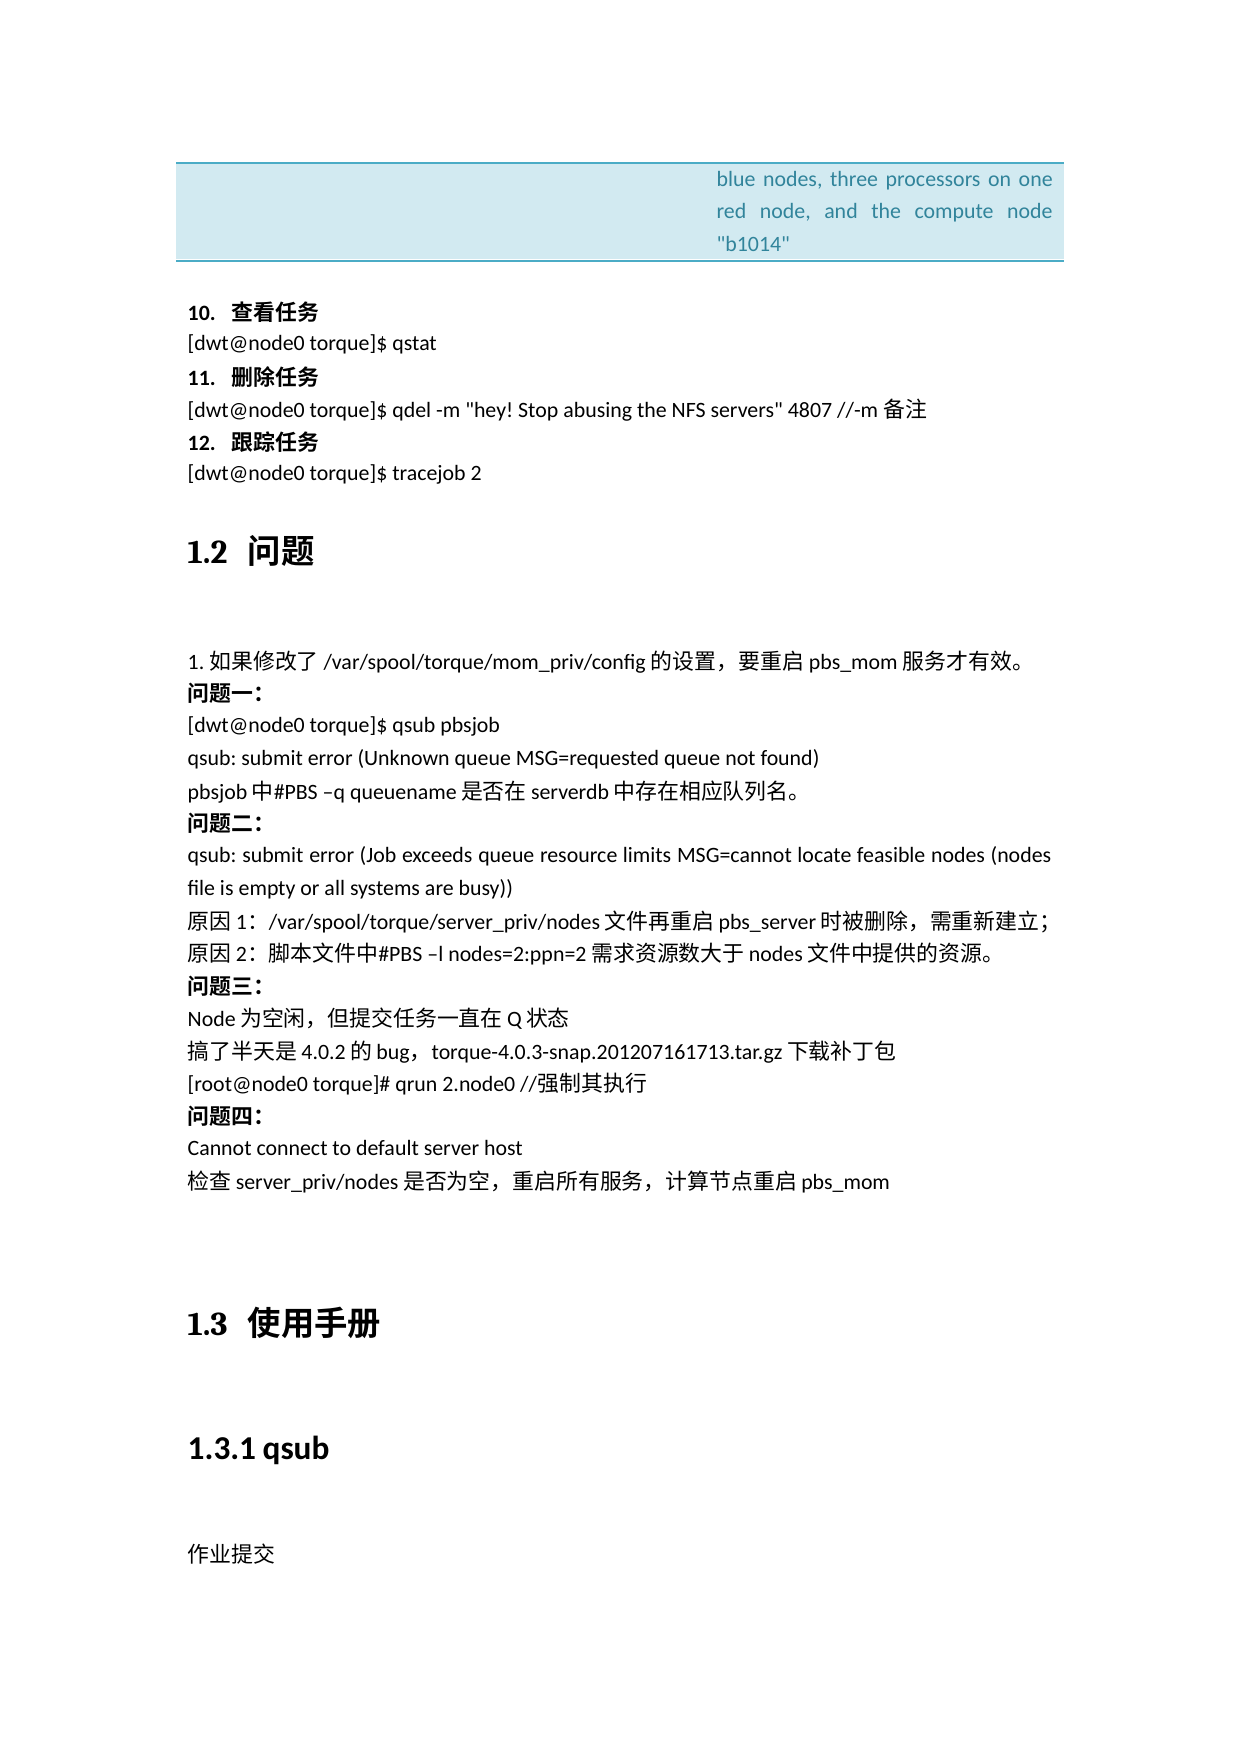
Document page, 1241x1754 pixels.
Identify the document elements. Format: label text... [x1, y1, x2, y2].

text 问题二： [187, 806, 1053, 838]
subtitle 使用手册 [187, 1288, 1053, 1353]
text Node为空闲，但提交任务一直在Q状态 [187, 1001, 1053, 1033]
text 1. 如果修改了 /var/spool/torque/mom_priv/config 的设置，要重启 pbs_mom 服务才有效。 [187, 643, 1053, 676]
text [dwt@node0 torque]$ qsub pbsjob [187, 708, 1053, 741]
text 作业提交 [187, 1537, 1053, 1569]
subtitle 问题 [187, 516, 1053, 581]
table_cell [705, 164, 1064, 259]
text 搞了半天是4.0.2的bug，torque-4.0.3-snap.201207161713.tar.gz下载补丁包 [187, 1033, 1053, 1066]
text [root@node0 torque]# qrun 2.node0 //强制其执行 [187, 1066, 1053, 1098]
text [dwt@node0 torque]$ qdel -m "hey! Stop abusing the NFS servers" 4807 //-m备注 [187, 392, 1053, 424]
text Cannot connect to default server host [187, 1131, 1053, 1163]
text 问题四： [187, 1098, 1053, 1131]
text pbsjob中#PBS –q queuename是否在serverdb中存在相应队列名。 [187, 773, 1053, 806]
text [dwt@node0 torque]$ qstat [187, 327, 1053, 359]
text 问题一： [187, 676, 1053, 708]
text 原因2：脚本文件中#PBS –l nodes=2:ppn=2 需求资源数大于nodes文件中提供的资源。 [187, 936, 1053, 968]
list 查看任务 [187, 294, 1053, 327]
list 删除任务 [187, 359, 1053, 392]
text qsub: submit error (Unknown queue MSG=requested queue not found) [187, 741, 1053, 773]
subtitle qsub [187, 1415, 1053, 1480]
text 检查server_priv/nodes是否为空，重启所有服务，计算节点重启pbs_mom [187, 1163, 1053, 1196]
text qsub: submit error (Job exceeds queue resource limits MSG=cannot locate feasible nodes (nodes file is empty or all systems are busy)) [187, 838, 1053, 903]
list 跟踪任务 [187, 424, 1053, 457]
text 原因1：/var/spool/torque/server_priv/nodes文件再重启pbs_server时被删除，需重新建立； [187, 903, 1053, 936]
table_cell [176, 164, 705, 259]
text [dwt@node0 torque]$ tracejob 2 [187, 457, 1053, 489]
text 问题三： [187, 968, 1053, 1001]
